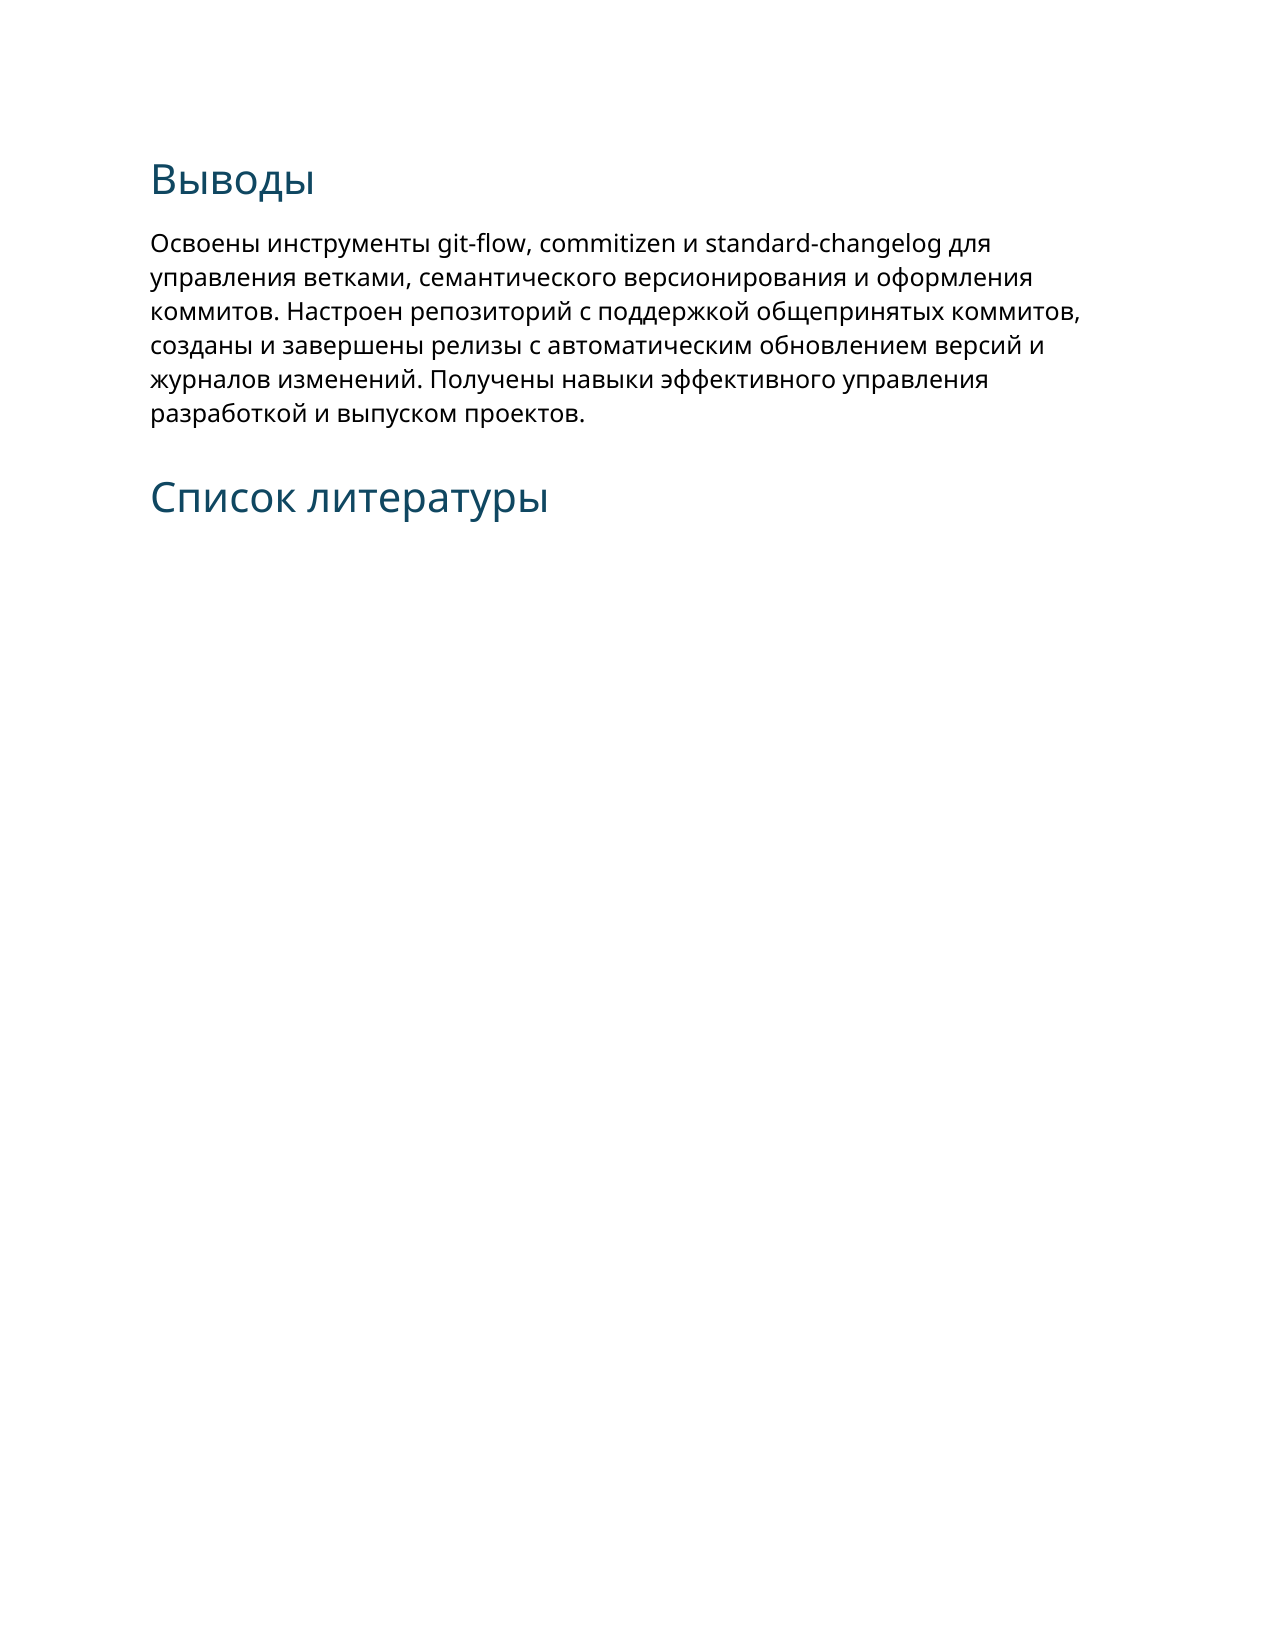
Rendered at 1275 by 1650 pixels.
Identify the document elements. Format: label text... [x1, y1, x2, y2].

subtitle Список литературы [150, 467, 1125, 524]
text Освоены инструменты git-flow, commitizen и standard-changelog для управления ветками, семантического версионирования и оформления коммитов. Настроен репозиторий с поддержкой общепринятых коммитов, созданы и завершены релизы с автоматическим обновлением версий и журналов изменений. Получены навыки эффективного управления разработкой и выпуском проектов. [150, 226, 1125, 430]
subtitle Выводы [150, 150, 1125, 207]
